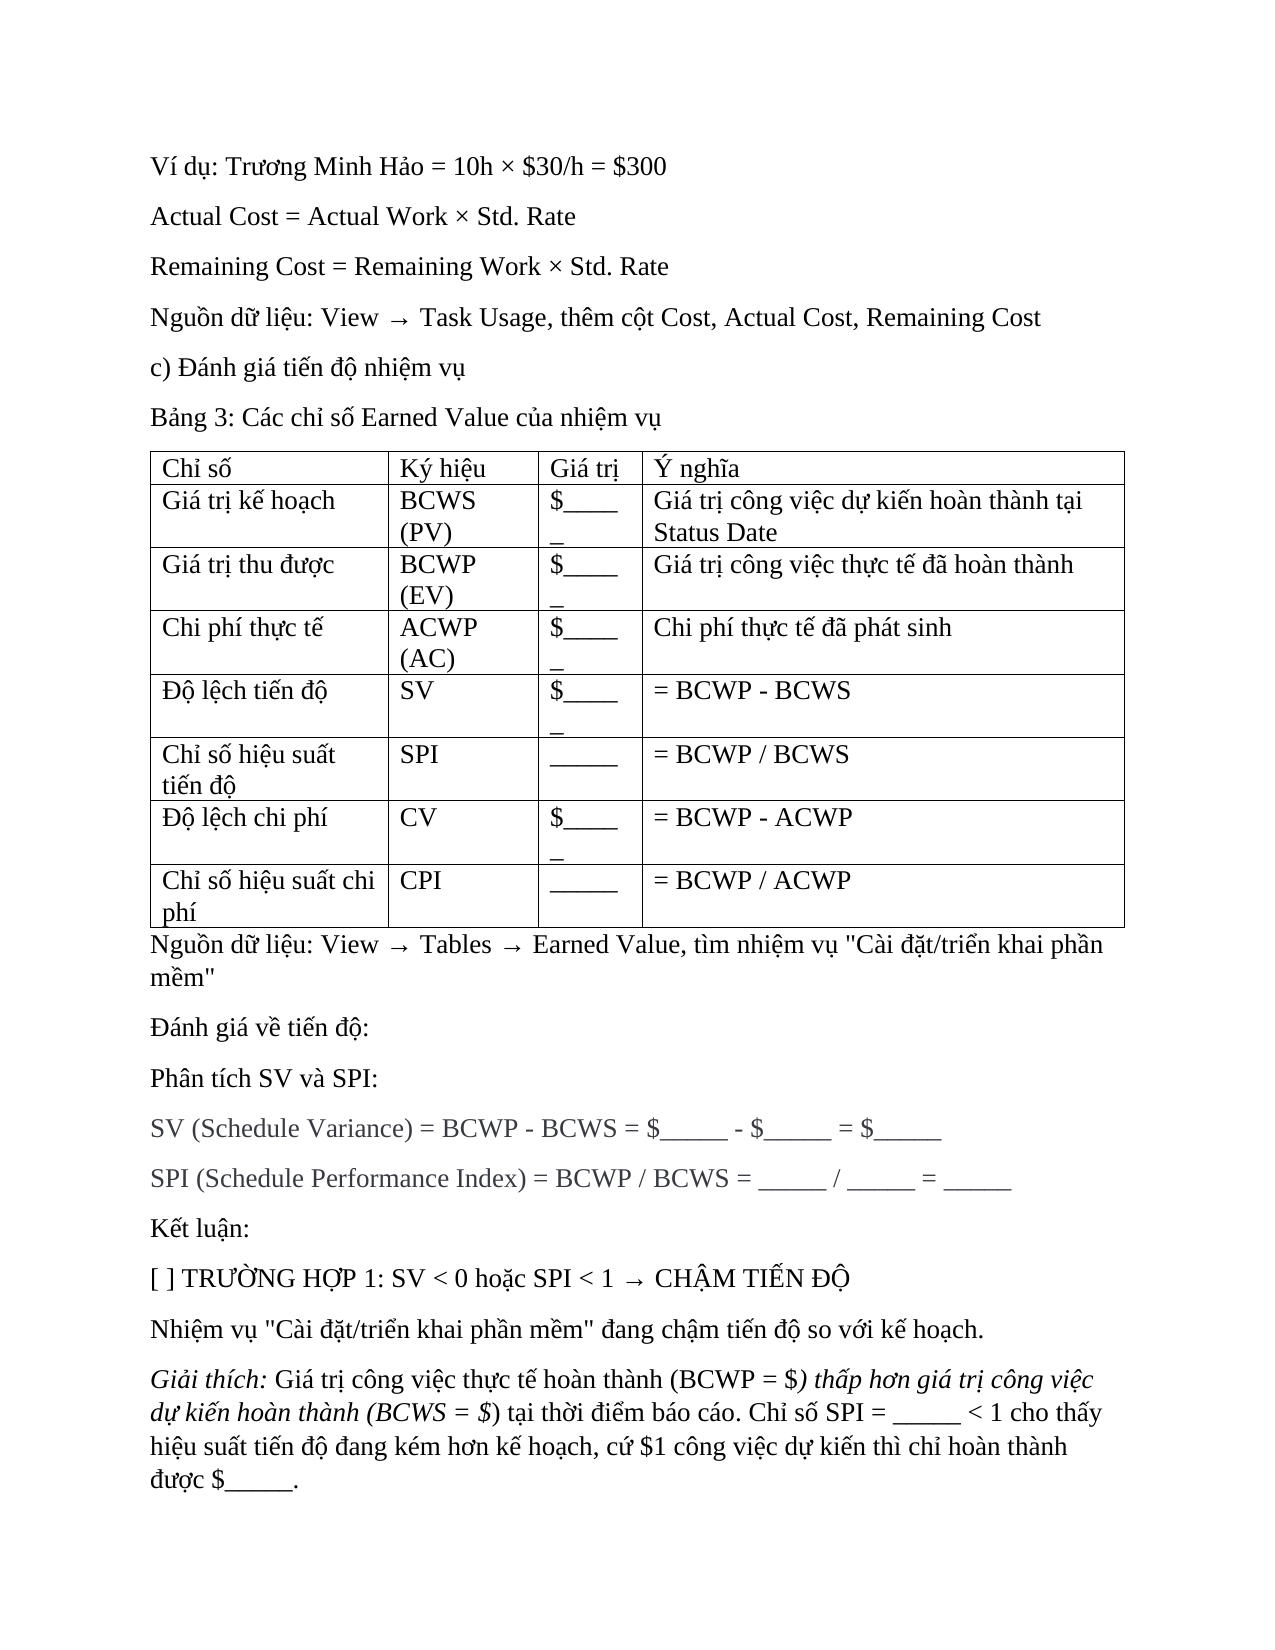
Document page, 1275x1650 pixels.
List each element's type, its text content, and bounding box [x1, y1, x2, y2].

text Nguồn dữ liệu: View → Tables → Earned Value, tìm nhiệm vụ "Cài đặt/triển khai phần mềm" [150, 928, 1125, 992]
text Nguồn dữ liệu: View → Task Usage, thêm cột Cost, Actual Cost, Remaining Cost [150, 301, 1125, 332]
table_cell BCWP (EV) [389, 548, 538, 610]
table_cell Chi phí thực tế [151, 611, 388, 673]
table_cell Giá trị công việc thực tế đã hoàn thành [643, 548, 1124, 610]
table_cell = BCWP / ACWP [643, 865, 1124, 927]
table_cell SV [389, 675, 538, 737]
table_cell ACWP (AC) [389, 611, 538, 673]
table_cell Độ lệch tiến độ [151, 675, 388, 737]
text Giải thích: Giá trị công việc thực tế hoàn thành (BCWP = $) thấp hơn giá trị công việc dự kiến hoàn thành (BCWS = $) tại thời điểm báo cáo. Chỉ số SPI = _____ < 1 cho thấy hiệu suất tiến độ đang kém hơn kế hoạch, cứ $1 công việc dự kiến thì chỉ hoàn thành được $_____. [150, 1363, 1125, 1495]
text SPI (Schedule Performance Index) = BCWP / BCWS = _____ / _____ = _____ [150, 1162, 1125, 1193]
table_cell Giá trị thu được [151, 548, 388, 610]
table_cell Giá trị công việc dự kiến hoàn thành tại Status Date [643, 485, 1124, 547]
table_cell Giá trị kế hoạch [151, 485, 388, 547]
text Kết luận: [150, 1212, 1125, 1243]
table_cell Chỉ số hiệu suất chi phí [151, 865, 388, 927]
table_cell $_____ [539, 675, 642, 737]
text Ví dụ: Trương Minh Hảo = 10h × $30/h = $300 [150, 150, 1125, 181]
table_cell Chỉ số hiệu suất tiến độ [151, 738, 388, 800]
table_header Ký hiệu [389, 452, 538, 483]
text Phân tích SV và SPI: [150, 1062, 1125, 1093]
table_cell = BCWP / BCWS [643, 738, 1124, 800]
table_cell CPI [389, 865, 538, 927]
text c) Đánh giá tiến độ nhiệm vụ [150, 351, 1125, 382]
table_cell $_____ [539, 611, 642, 673]
table_cell $_____ [539, 548, 642, 610]
table_cell $_____ [539, 801, 642, 863]
table_cell = BCWP - BCWS [643, 675, 1124, 737]
table_cell BCWS (PV) [389, 485, 538, 547]
text SV (Schedule Variance) = BCWP - BCWS = $_____ - $_____ = $_____ [150, 1112, 1125, 1143]
text Bảng 3: Các chỉ số Earned Value của nhiệm vụ [150, 401, 1125, 432]
text Nhiệm vụ "Cài đặt/triển khai phần mềm" đang chậm tiến độ so với kế hoạch. [150, 1313, 1125, 1344]
text [ ] TRƯỜNG HỢP 1: SV < 0 hoặc SPI < 1 → CHẬM TIẾN ĐỘ [150, 1263, 1125, 1294]
table_cell Độ lệch chi phí [151, 801, 388, 863]
table_cell = BCWP - ACWP [643, 801, 1124, 863]
table_cell _____ [539, 865, 642, 927]
table_cell SPI [389, 738, 538, 800]
table_cell CV [389, 801, 538, 863]
table_cell _____ [539, 738, 642, 800]
table_cell $_____ [539, 485, 642, 547]
table_header Chỉ số [151, 452, 388, 483]
table_header Giá trị [539, 452, 642, 483]
text Actual Cost = Actual Work × Std. Rate [150, 200, 1125, 231]
text Remaining Cost = Remaining Work × Std. Rate [150, 250, 1125, 282]
table_cell Chi phí thực tế đã phát sinh [643, 611, 1124, 673]
text Đánh giá về tiến độ: [150, 1012, 1125, 1043]
table_header Ý nghĩa [643, 452, 1124, 483]
